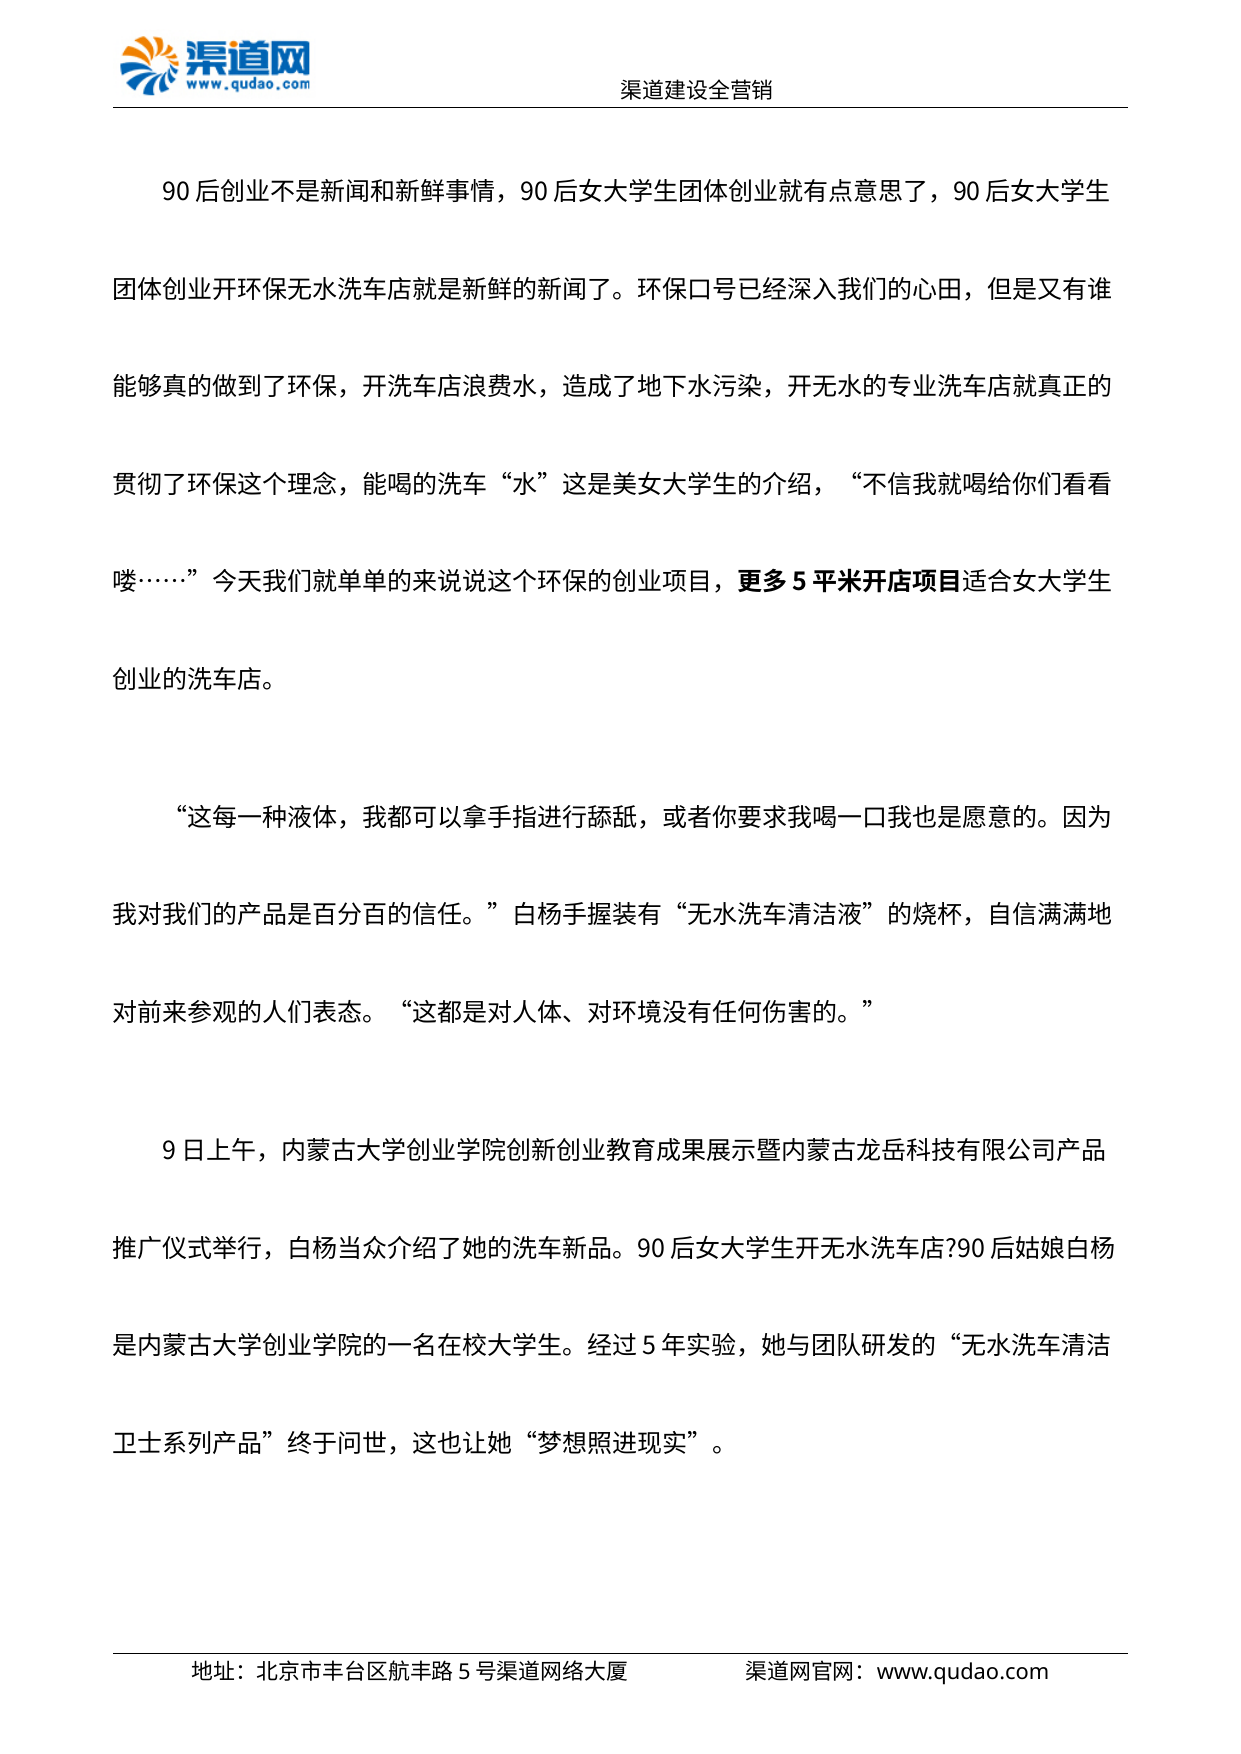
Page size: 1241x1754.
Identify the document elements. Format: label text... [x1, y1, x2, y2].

text 9日上午，内蒙古大学创业学院创新创业教育成果展示暨内蒙古龙岳科技有限公司产品推广仪式举行，白杨当众介绍了她的洗车新品。90后女大学生开无水洗车店?90后姑娘白杨是内蒙古大学创业学院的一名在校大学生。经过5年实验，她与团队研发的“无水洗车清洁卫士系列产品”终于问世，这也让她“梦想照进现实”。 [112, 1121, 1128, 1478]
text 90后创业不是新闻和新鲜事情，90后女大学生团体创业就有点意思了，90后女大学生团体创业开环保无水洗车店就是新鲜的新闻了。环保口号已经深入我们的心田，但是又有谁能够真的做到了环保，开洗车店浪费水，造成了地下水污染，开无水的专业洗车店就真正的贯彻了环保这个理念，能喝的洗车“水”这是美女大学生的介绍，“不信我就喝给你们看看喽……”今天我们就单单的来说说这个环保的创业项目，更多5平米开店项目适合女大学生创业的洗车店。 [112, 162, 1128, 714]
text “这每一种液体，我都可以拿手指进行舔舐，或者你要求我喝一口我也是愿意的。因为我对我们的产品是百分百的信任。”白杨手握装有“无水洗车清洁液”的烧杯，自信满满地对前来参观的人们表态。“这都是对人体、对环境没有任何伤害的。” [112, 788, 1128, 1048]
picture [112, 29, 330, 99]
